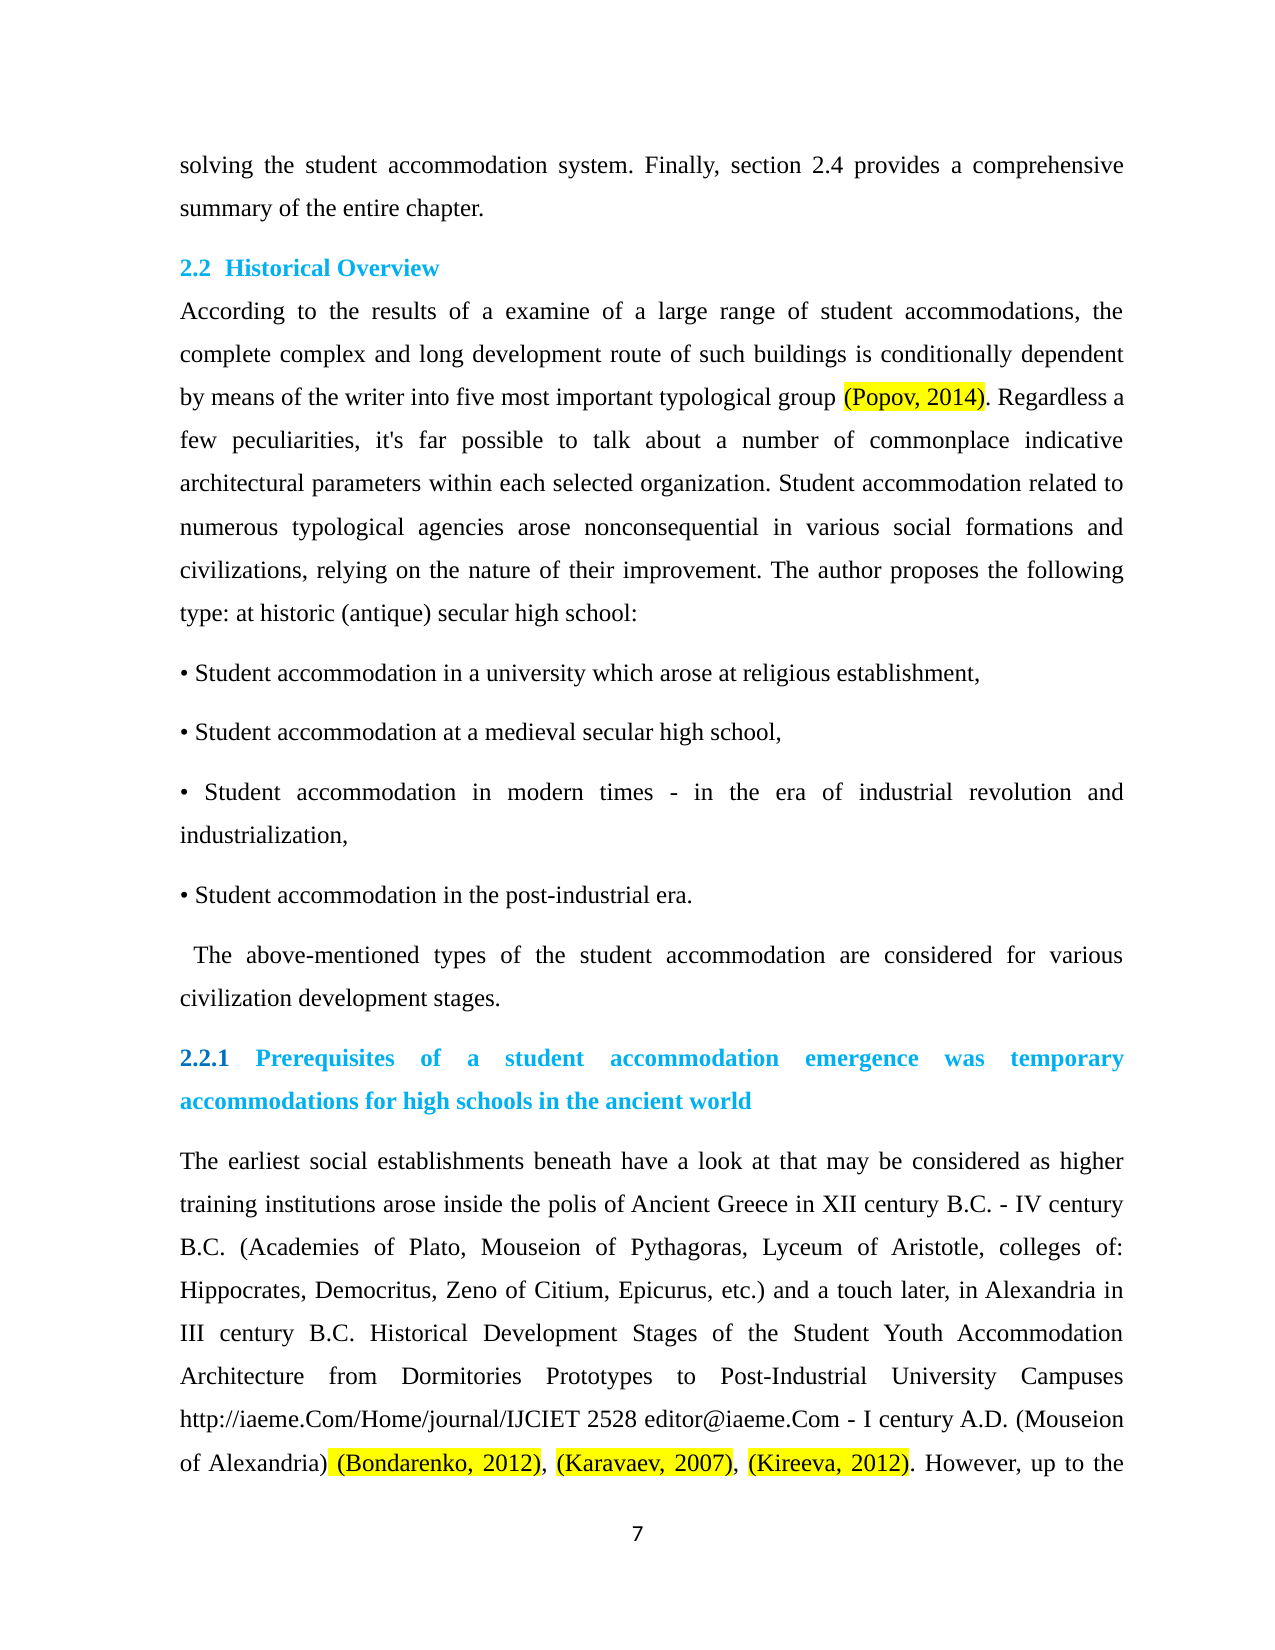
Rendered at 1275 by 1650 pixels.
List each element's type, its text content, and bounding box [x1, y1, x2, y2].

text The above-mentioned types of the student accommodation are considered for various civilization development stages. [179, 940, 1124, 1012]
text 2.2.1 Prerequisites of a student accommodation emergence was temporary accommodations for high schools in the ancient world [179, 1043, 1124, 1115]
text • Student accommodation in the post-industrial era. [179, 880, 1124, 909]
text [179, 150, 1124, 222]
text • Student accommodation in a university which arose at religious establishment, [179, 658, 1124, 686]
subtitle Historical Overview [179, 253, 1124, 282]
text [179, 1146, 1124, 1476]
text According to the results of a examine of a large range of student accommodations, the complete complex and long development route of such buildings is conditionally dependent by means of the writer into five most important typological group (Popov, 2014). Regardless a few peculiarities, it's far possible to talk about a number of commonplace indicative architectural parameters within each selected organization. Student accommodation related to numerous typological agencies arose nonconsequential in various social formations and civilizations, relying on the nature of their improvement. The author proposes the following type: at historic (antique) secular high school: [179, 296, 1124, 627]
text • Student accommodation at a medieval secular high school, [179, 717, 1124, 746]
text • Student accommodation in modern times - in the era of industrial revolution and industrialization, [179, 777, 1124, 849]
